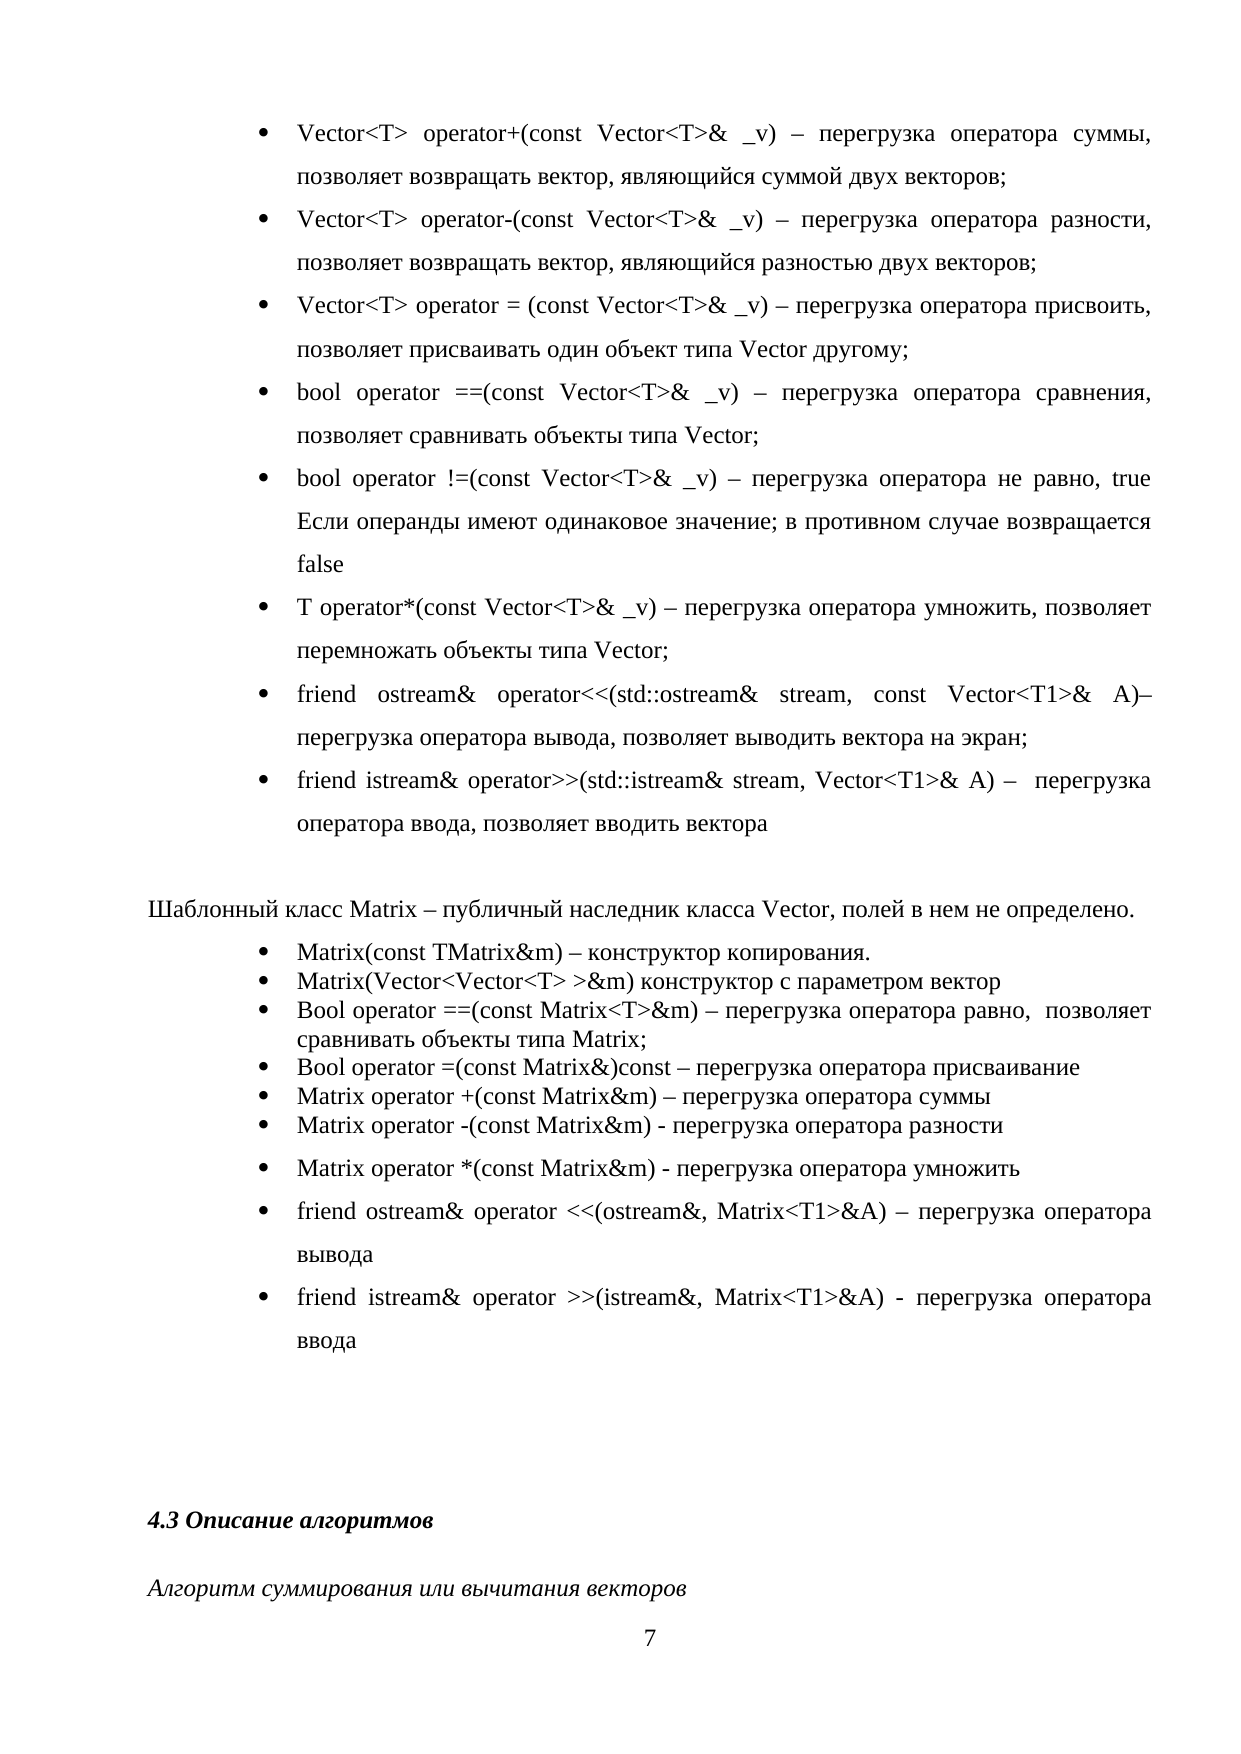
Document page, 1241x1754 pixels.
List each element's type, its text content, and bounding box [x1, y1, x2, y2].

list Vector<T> operator = (const Vector<T>& _v) – перегрузка оператора присвоить, позволяет присваивать один объект типа Vector другому; [259, 291, 1152, 362]
list T operator*(const Vector<T>& _v) – перегрузка оператора умножить, позволяет перемножать объекты типа Vector; [259, 592, 1152, 664]
list Vector<T> operator-(const Vector<T>& _v) – перегрузка оператора разности, позволяет возвращать вектор, являющийся разностью двух векторов; [259, 204, 1152, 276]
list bool operator !=(const Vector<T>& _v) – перегрузка оператора не равно, true Если операнды имеют одинаковое значение; в противном случае возвращается false [259, 463, 1152, 578]
list Bool operator ==(const Matrix<T>&m) – перегрузка оператора равно, позволяет сравнивать объекты типа Matrix; [259, 995, 1152, 1052]
list friend istream& operator >>(istream&, Matrix<T1>&A) - перегрузка оператора ввода [259, 1282, 1152, 1354]
list friend istream& operator>>(std::istream& stream, Vector<T1>& A) – перегрузка оператора ввода, позволяет вводить вектора [259, 765, 1152, 837]
subtitle 4.3 Описание алгоритмов [148, 1505, 1152, 1534]
list Matrix operator *(const Matrix&m) - перегрузка оператора умножить [259, 1153, 1152, 1182]
text Шаблонный класс Matrix – публичный наследник класса Vector, полей в нем не определено. [148, 894, 1152, 923]
list friend ostream& operator<<(std::ostream& stream, const Vector<T1>& A)– перегрузка оператора вывода, позволяет выводить вектора на экран; [259, 679, 1152, 751]
list bool operator ==(const Vector<T>& _v) – перегрузка оператора сравнения, позволяет сравнивать объекты типа Vector; [259, 377, 1152, 449]
list friend ostream& operator <<(ostream&, Matrix<T1>&A) – перегрузка оператора вывода [259, 1196, 1152, 1268]
list Bool operator =(const Matrix&)const – перегрузка оператора присваивание [259, 1052, 1152, 1081]
list Matrix operator -(const Matrix&m) - перегрузка оператора разности [259, 1110, 1152, 1139]
list Matrix(Vector<Vector<T> >&m) конструктор с параметром вектор [259, 966, 1152, 995]
text Алгоритм суммирования или вычитания векторов [148, 1573, 1152, 1602]
list Vector<T> operator+(const Vector<T>& _v) – перегрузка оператора суммы, позволяет возвращать вектор, являющийся суммой двух векторов; [259, 118, 1152, 190]
list Matrix(const TMatrix&m) – конструктор копирования. [259, 937, 1152, 966]
list Matrix operator +(const Matrix&m) – перегрузка оператора суммы [259, 1081, 1152, 1110]
